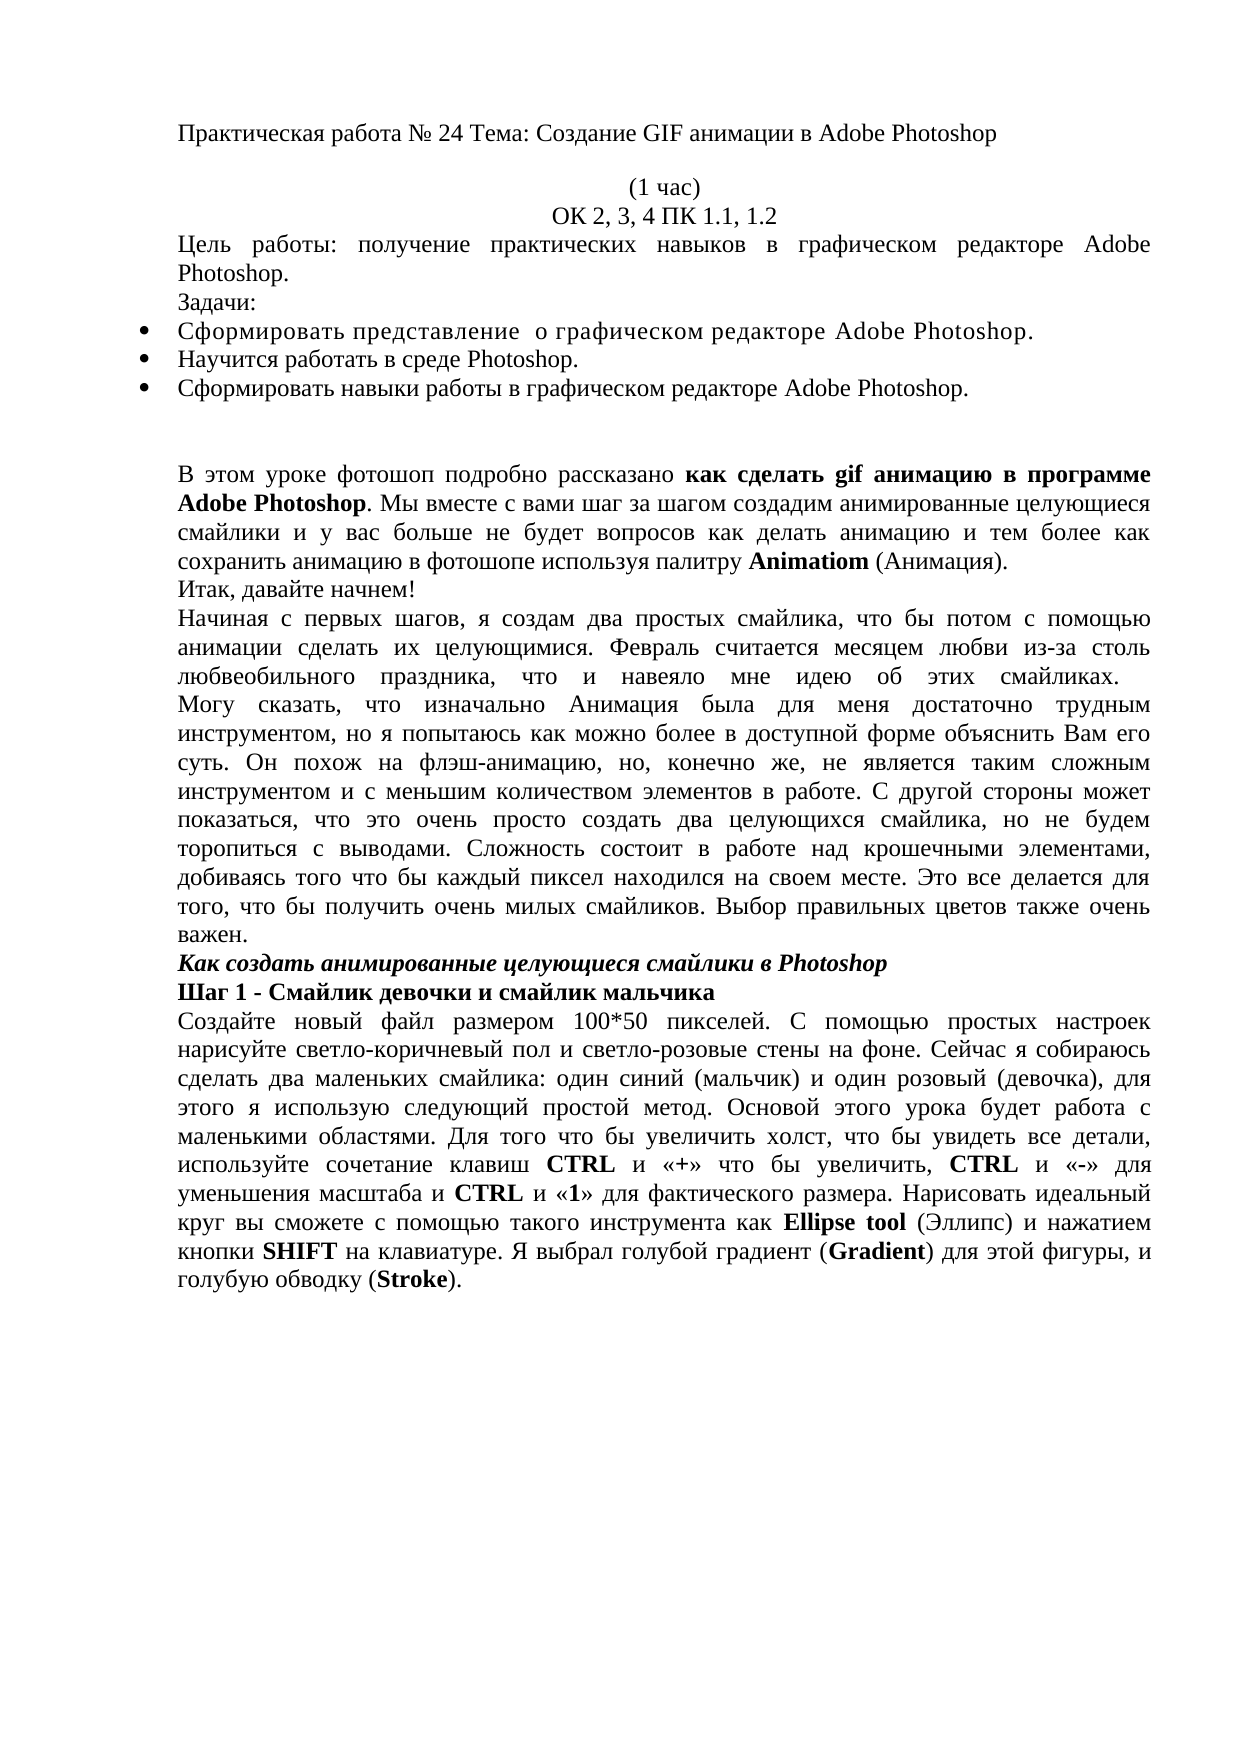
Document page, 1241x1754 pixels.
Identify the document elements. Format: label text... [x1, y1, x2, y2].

text В этом уроке фотошоп подробно рассказано как сделать gif анимацию в программе Adobe Photoshop. Мы вместе с вами шаг за шагом создадим анимированные целующиеся смайлики и у вас больше не будет вопросов как делать анимацию и тем более как сохранить анимацию в фотошопе используя палитру Animatiom (Анимация). [177, 459, 1152, 574]
list Сформировать навыки работы в графическом редакторе Adobe Photoshop. [140, 373, 1152, 402]
text (1 час) [177, 172, 1152, 201]
text Начиная с первых шагов, я создам два простых смайлика, что бы потом с помощью анимации сделать их целующимися. Февраль считается месяцем любви из-за столь любвеобильного праздника, что и навеяло мне идею об этих смайликах. Могу сказать, что изначально Анимация была для меня достаточно трудным инструментом, но я попытаюсь как можно более в доступной форме объяснить Вам его суть. Он похож на флэш-анимацию, но, конечно же, не является таким сложным инструментом и с меньшим количеством элементов в работе. С другой стороны может показаться, что это очень просто создать два целующихся смайлика, но не будем торопиться с выводами. Сложность состоит в работе над крошечными элементами, добиваясь того что бы каждый пиксел находился на своем месте. Это все делается для того, что бы получить очень милых смайликов. Выбор правильных цветов также очень важен. [177, 603, 1152, 948]
text Цель работы: получение практических навыков в графическом редакторе Adobe Photoshop. [177, 229, 1152, 287]
list Сформировать представление о графическом редакторе Adobe Photoshop. [140, 316, 1152, 344]
subtitle Шаг 1 - Смайлик девочки и смайлик мальчика [177, 977, 1152, 1006]
list Научится работать в среде Photoshop. [140, 344, 1152, 373]
text Задачи: [177, 287, 1152, 316]
text Итак, давайте начнем! [177, 574, 1152, 603]
text ОК 2, 3, 4 ПК 1.1, 1.2 [177, 201, 1152, 229]
subtitle Как создать анимированные целующиеся смайлики в Photoshop [177, 948, 1152, 977]
text Создайте новый файл размером 100*50 пикселей. С помощью простых настроек нарисуйте светло-коричневый пол и светло-розовые стены на фоне. Сейчас я собираюсь сделать два маленьких смайлика: один синий (мальчик) и один розовый (девочка), для этого я использую следующий простой метод. Основой этого урока будет работа с маленькими областями. Для того что бы увеличить холст, что бы увидеть все детали, используйте сочетание клавиш CTRL и «+» что бы увеличить, CTRL и «-» для уменьшения масштаба и CTRL и «1» для фактического размера. Нарисовать идеальный круг вы сможете с помощью такого инструмента как Ellipse tool (Эллипс) и нажатием кнопки SHIFT на клавиатуре. Я выбрал голубой градиент (Gradient) для этой фигуры, и голубую обводку (Stroke). [177, 1006, 1152, 1293]
